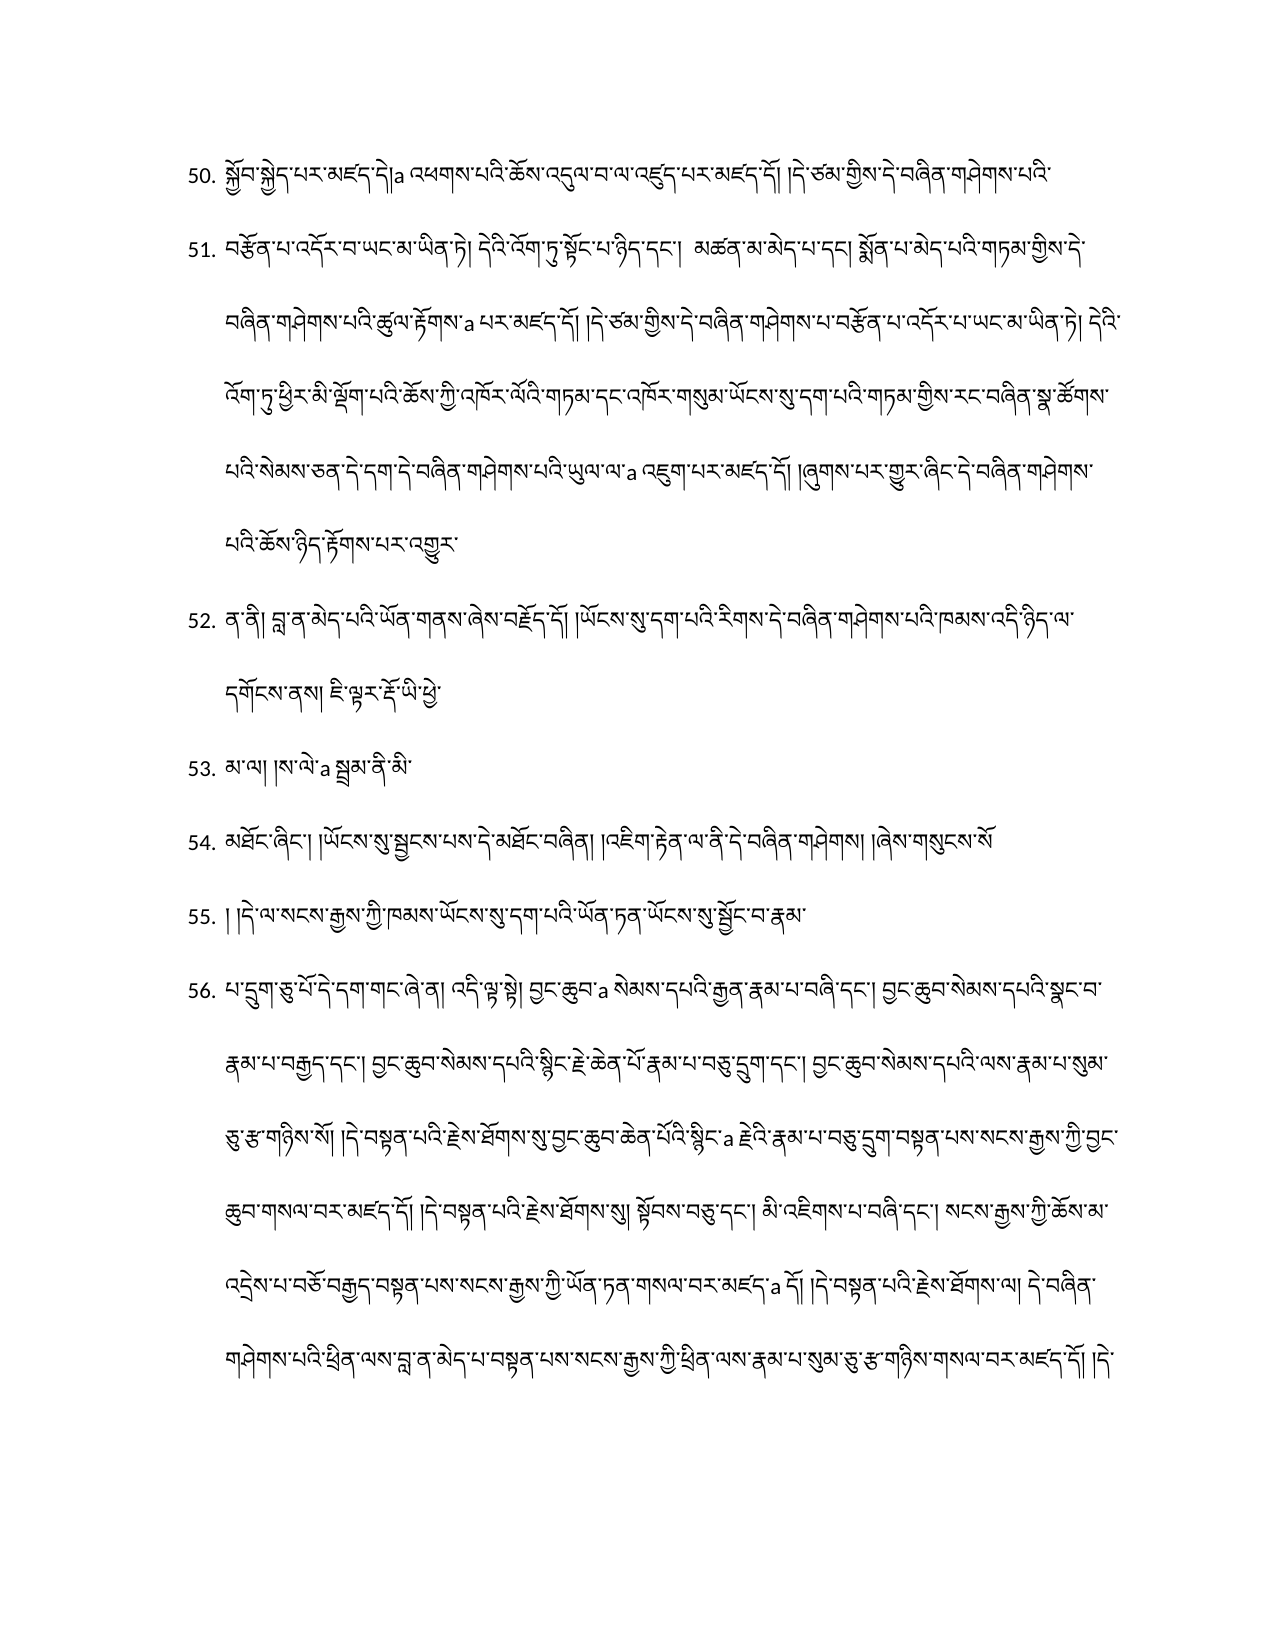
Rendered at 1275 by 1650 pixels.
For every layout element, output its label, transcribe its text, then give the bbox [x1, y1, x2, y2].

list སྐྱོབ་སྐྱེད་པར་མཛད་དེ།aའཕགས་པའི་ཆོས་འདུལ་བ་ལ་འཛུད་པར་མཛད་དོ། །དེ་ཙམ་གྱིས་དེ་བཞིན་གཤེགས་པའི་ [187, 150, 1125, 214]
list མ་ལ། །ས་ལེ་aསྦྲམ་ནི་མི་ [187, 742, 1125, 807]
list མཐོང་ཞིང༌། །ཡོངས་སུ་སྦྱངས་པས་དེ་མཐོང་བཞིན། །འཇིག་རྟེན་ལ་ནི་དེ་བཞིན་གཤེགས། །ཞེས་གསུངས་སོ [187, 817, 1125, 881]
list བརྩོན་པ་འདོར་བ་ཡང་མ་ཡིན་ཏེ། དེའི་འོག་ཏུ་སྟོང་པ་ཉིད་དང་། མཚན་མ་མེད་པ་དང། སྨོན་པ་མེད་པའི་གཏམ་གྱིས་དེ་བཞིན་གཤེགས་པའི་ཚུལ་རྟོགས་aཔར་མཛད་དོ། །དེ་ཙམ་གྱིས་དེ་བཞིན་གཤེགས་པ་བརྩོན་པ་འདོར་པ་ཡང་མ་ཡིན་ཏེ། དེའི་འོག་ཏུ་ཕྱིར་མི་ལྡོག་པའི་ཆོས་ཀྱི་འཁོར་ལོའི་གཏམ་དང་འཁོར་གསུམ་ཡོངས་སུ་དག་པའི་གཏམ་གྱིས་རང་བཞིན་སྣ་ཚོགས་པའི་སེམས་ཅན་དེ་དག་དེ་བཞིན་གཤེགས་པའི་ཡུལ་ལ་aའཇུག་པར་མཛད་དོ། །ཞུགས་པར་གྱུར་ཞིང་དེ་བཞིན་གཤེགས་པའི་ཆོས་ཉིད་རྟོགས་པར་འགྱུར་ [187, 224, 1125, 585]
list ན་ནི། བླ་ན་མེད་པའི་ཡོན་གནས་ཞེས་བརྗོད་དོ། །ཡོངས་སུ་དག་པའི་རིགས་དེ་བཞིན་གཤེགས་པའི་ཁམས་འདི་ཉིད་ལ་དགོངས་ནས། ཇི་ལྟར་རྡོ་ཡི་ཕྱེ་ [187, 594, 1125, 733]
list ། །དེ་ལ་སངས་རྒྱས་ཀྱི་ཁམས་ཡོངས་སུ་དག་པའི་ཡོན་ཏན་ཡོངས་སུ་སྦྱོང་བ་རྣམ་ [187, 891, 1125, 955]
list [187, 965, 1125, 1399]
